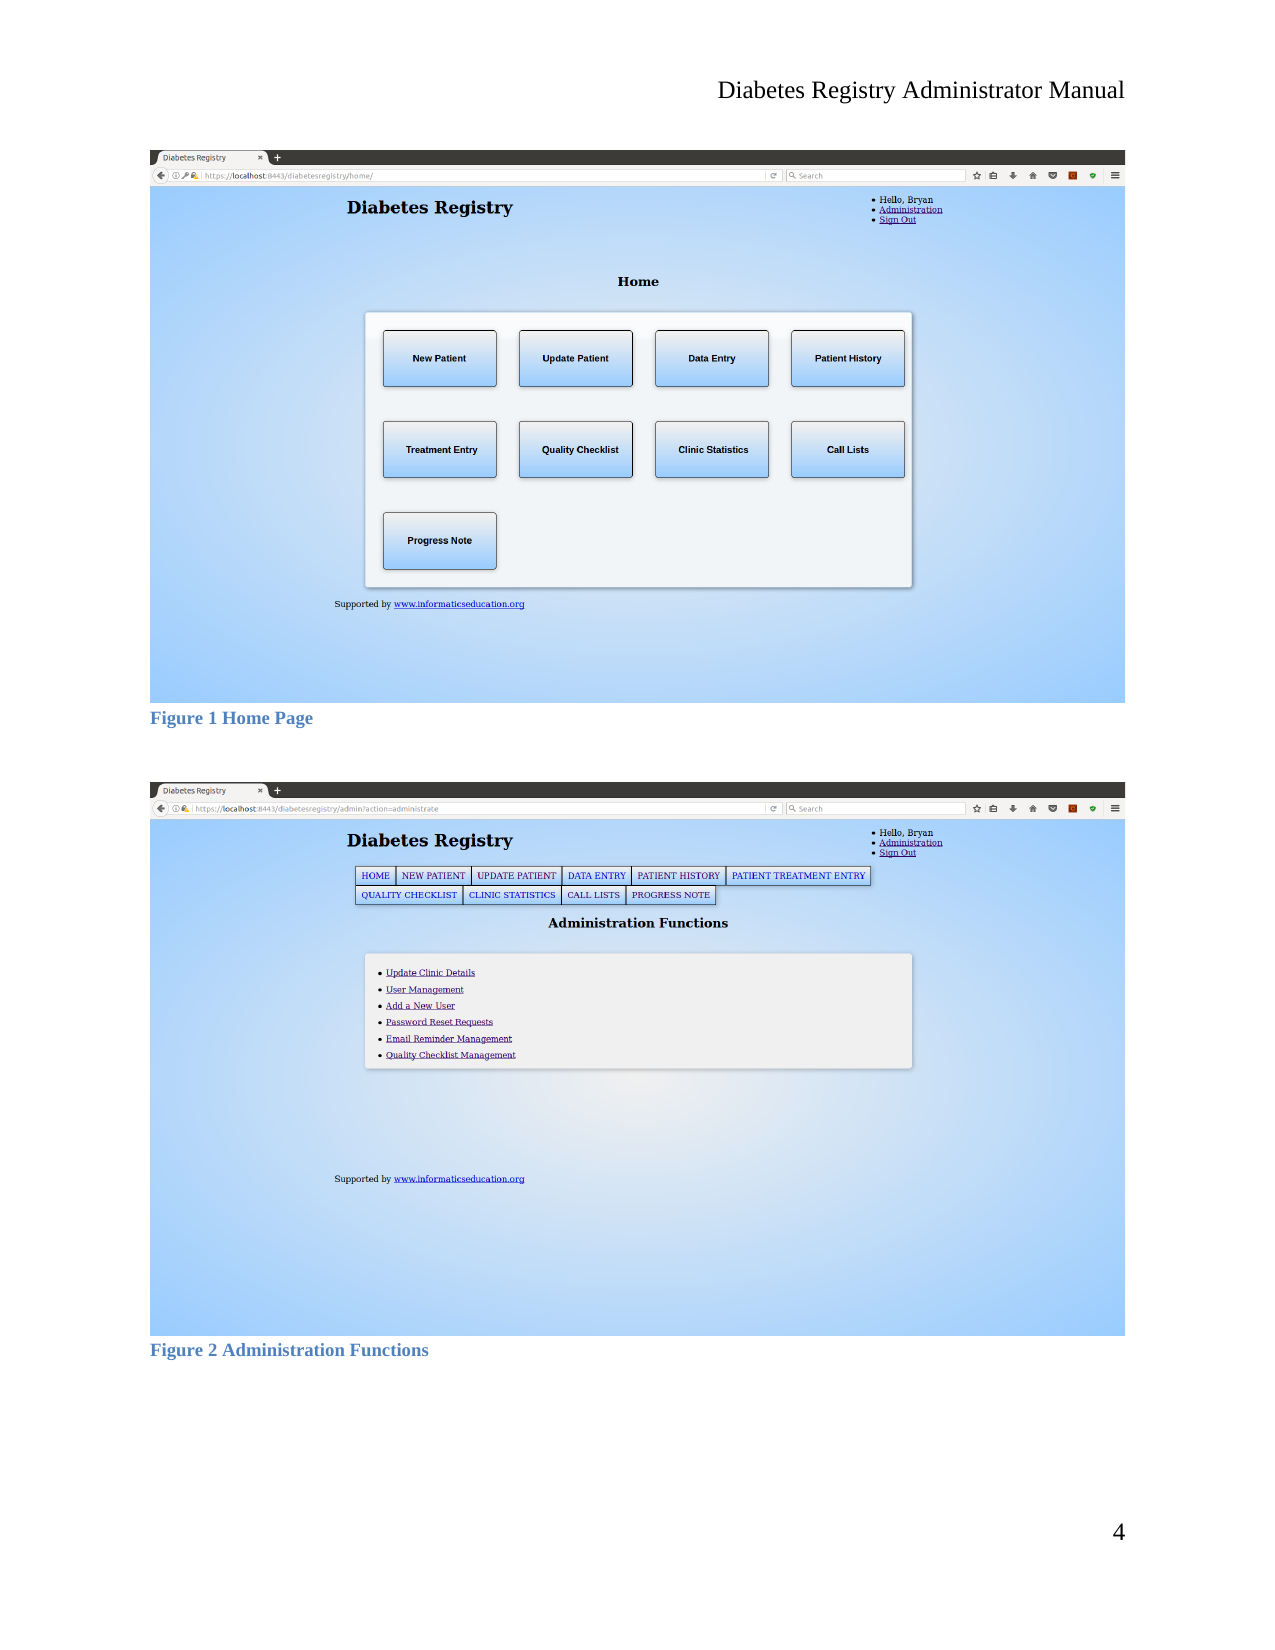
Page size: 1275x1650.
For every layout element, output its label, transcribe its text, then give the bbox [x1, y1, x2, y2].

text Figure 2 Administration Functions [150, 1339, 1125, 1361]
picture [150, 150, 1125, 703]
text Figure 1 Home Page [150, 707, 1125, 728]
picture [150, 782, 1125, 1336]
